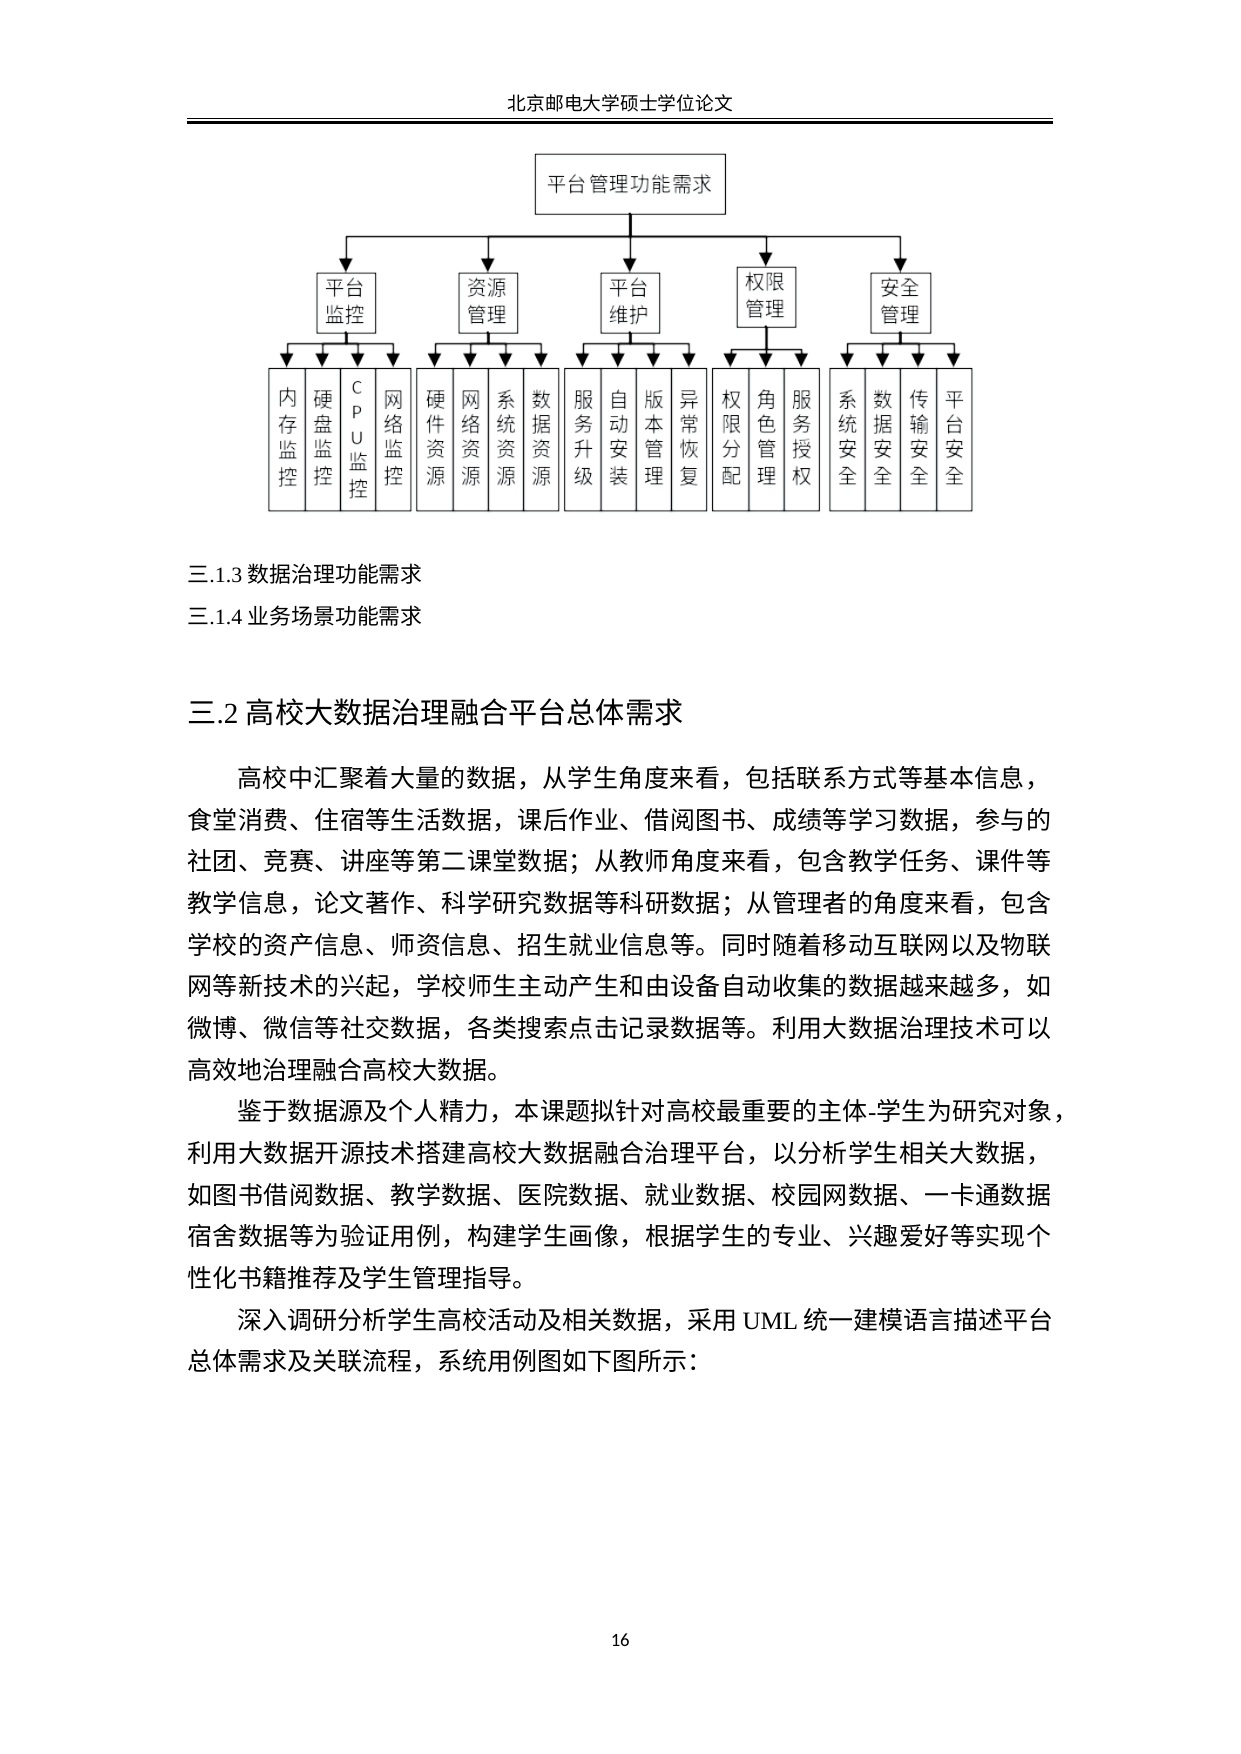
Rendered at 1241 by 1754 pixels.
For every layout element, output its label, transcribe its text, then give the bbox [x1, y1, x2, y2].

subtitle 业务场景功能需求 [187, 591, 1053, 632]
subtitle 数据治理功能需求 [187, 549, 1053, 591]
text 鉴于数据源及个人精力，本课题拟针对高校最重要的主体-学生为研究对象，利用大数据开源技术搭建高校大数据融合治理平台，以分析学生相关大数据，如图书借阅数据、教学数据、医院数据、就业数据、校园网数据、一卡通数据、宿舍数据等为验证用例，构建学生画像，根据学生的专业、兴趣爱好等实现个性化书籍推荐及学生管理指导。 [187, 1087, 1053, 1296]
text 深入调研分析学生高校活动及相关数据，采用UML统一建模语言描述平台总体需求及关联流程，系统用例图如下图所示： [187, 1296, 1053, 1379]
text 高校中汇聚着大量的数据，从学生角度来看，包括联系方式等基本信息，食堂消费、住宿等生活数据，课后作业、借阅图书、成绩等学习数据，参与的社团、竞赛、讲座等第二课堂数据；从教师角度来看，包含教学任务、课件等教学信息，论文著作、科学研究数据等科研数据；从管理者的角度来看，包含学校的资产信息、师资信息、招生就业信息等。同时随着移动互联网以及物联网等新技术的兴起，学校师生主动产生和由设备自动收集的数据越来越多，如微博、微信等社交数据，各类搜索点击记录数据等。利用大数据治理技术可以高效地治理融合高校大数据。 [187, 754, 1053, 1087]
subtitle 高校大数据治理融合平台总体需求 [187, 690, 1053, 732]
